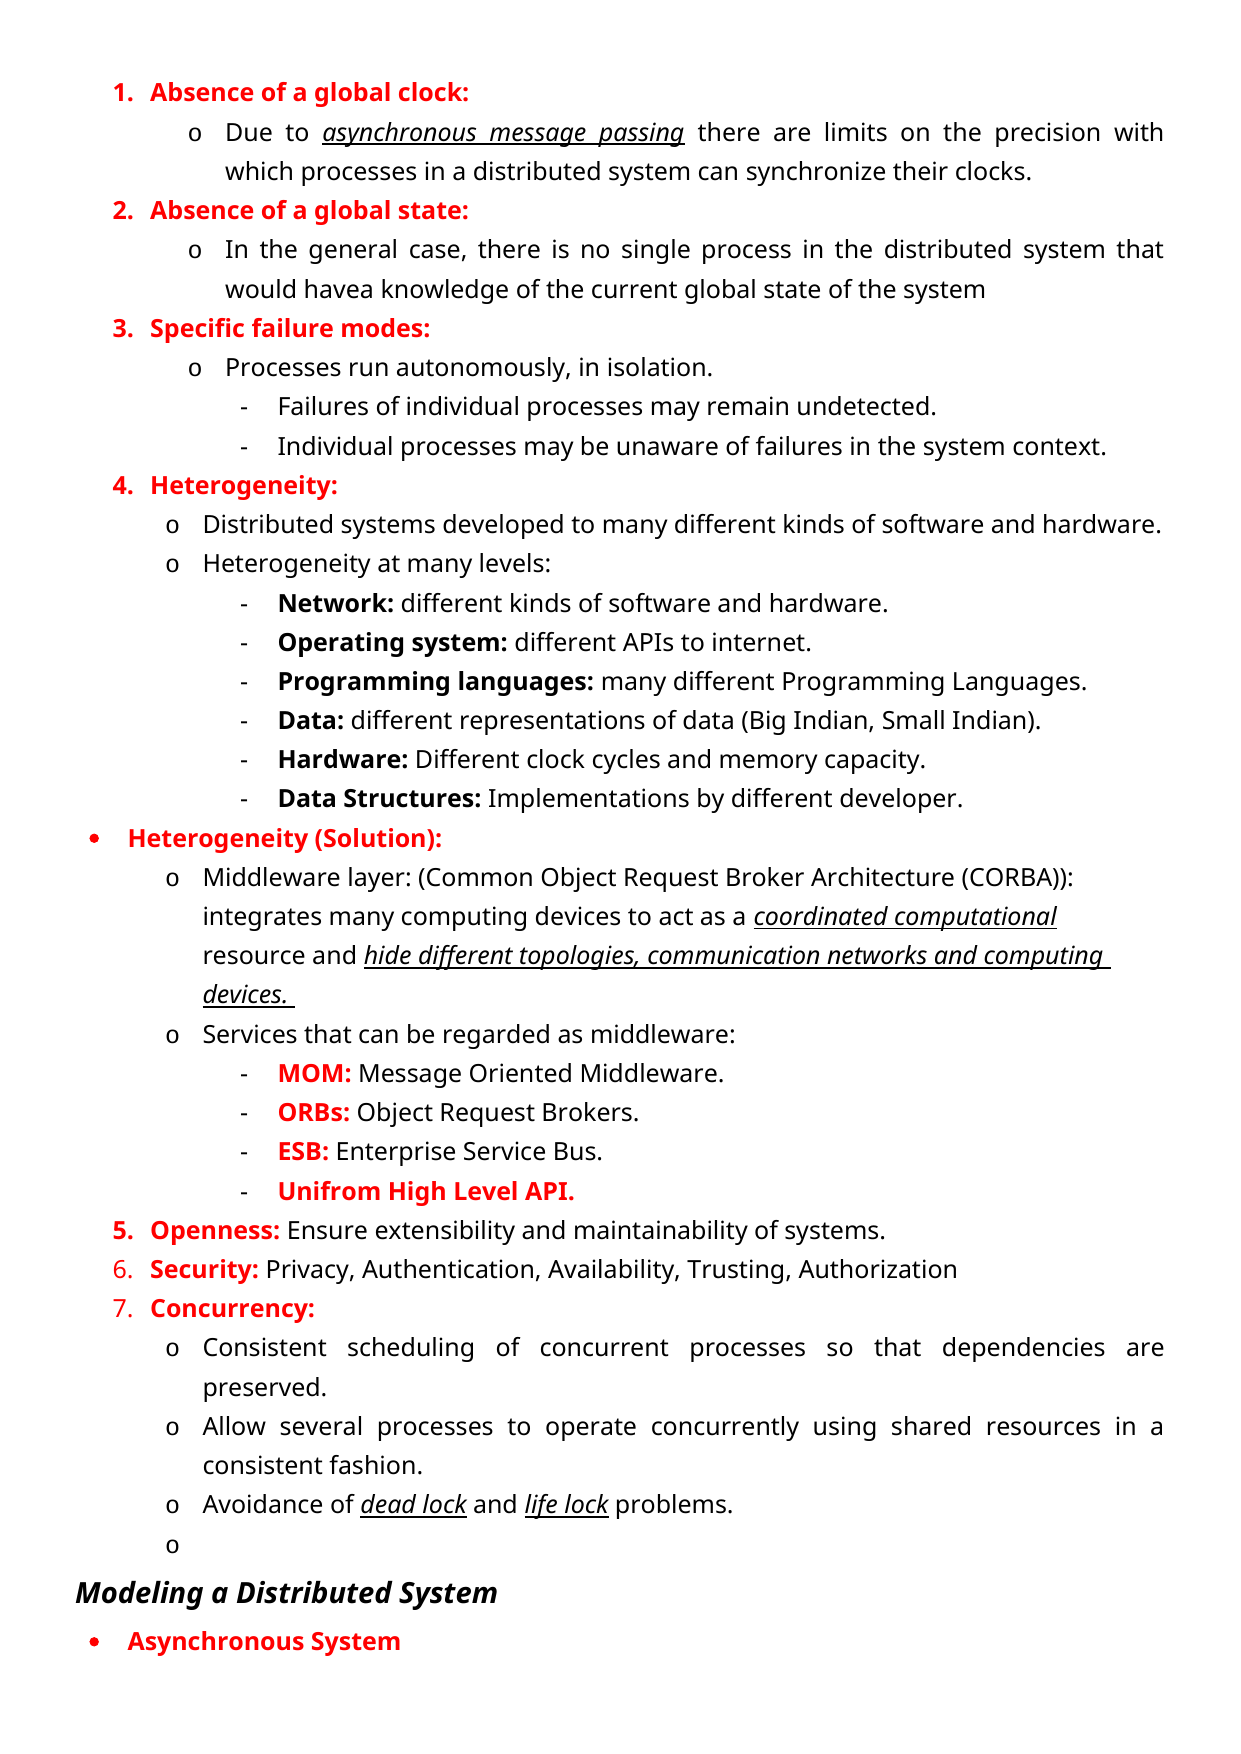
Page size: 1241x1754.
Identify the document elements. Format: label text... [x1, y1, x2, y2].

list Avoidance of dead lock and life lock problems. [165, 1487, 1165, 1521]
list Openness: Ensure extensibility and maintainability of systems. [112, 1212, 1165, 1246]
list Data Structures: Implementations by different developer. [240, 781, 1165, 815]
list Programming languages: many different Programming Languages. [240, 663, 1165, 698]
list Failures of individual processes may remain undetected. [240, 389, 1165, 423]
list Processes run autonomously, in isolation. [187, 349, 1165, 384]
list Middleware layer: (Common Object Request Broker Architecture (CORBA)): integrates many computing devices to act as a coordinated computational resource and hide different topologies, communication networks and computing devices. [165, 859, 1165, 1011]
list ORBs: Object Request Brokers. [240, 1095, 1165, 1129]
list Individual processes may be unaware of failures in the system context. [240, 428, 1165, 462]
list Heterogeneity (Solution): [90, 820, 1165, 854]
list Distributed systems developed to many different kinds of software and hardware. [165, 506, 1165, 541]
list Data: different representations of data (Big Indian, Small Indian). [240, 703, 1165, 737]
list Asynchronous System [90, 1624, 1165, 1658]
list Network: different kinds of software and hardware. [240, 585, 1165, 619]
list Security: Privacy, Authentication, Availability, Trusting, Authorization [112, 1251, 1165, 1286]
list Hardware: Different clock cycles and memory capacity. [240, 742, 1165, 776]
list Concurrency: [112, 1291, 1165, 1325]
list Allow several processes to operate concurrently using shared resources in a consistent fashion. [165, 1408, 1165, 1482]
list Services that can be regarded as middleware: [165, 1016, 1165, 1051]
list Due to asynchronous message passing there are limits on the precision with which processes in a distributed system can synchronize their clocks. [187, 114, 1165, 188]
list Unifrom High Level API. [240, 1173, 1165, 1207]
list Specific failure modes: [112, 310, 1165, 344]
list Heterogeneity at many levels: [165, 546, 1165, 580]
list MOM: Message Oriented Middleware. [240, 1056, 1165, 1090]
list ESB: Enterprise Service Bus. [240, 1134, 1165, 1168]
list Heterogeneity: [112, 467, 1165, 501]
list Operating system: different APIs to internet. [240, 624, 1165, 658]
list In the general case, there is no single process in the distributed system that would havea knowledge of the current global state of the system [187, 232, 1165, 305]
text Modeling a Distributed System [75, 1572, 1165, 1612]
list Absence of a global state: [112, 193, 1165, 227]
list Consistent scheduling of concurrent processes so that dependencies are preserved. [165, 1330, 1165, 1403]
list Absence of a global clock: [112, 75, 1165, 109]
